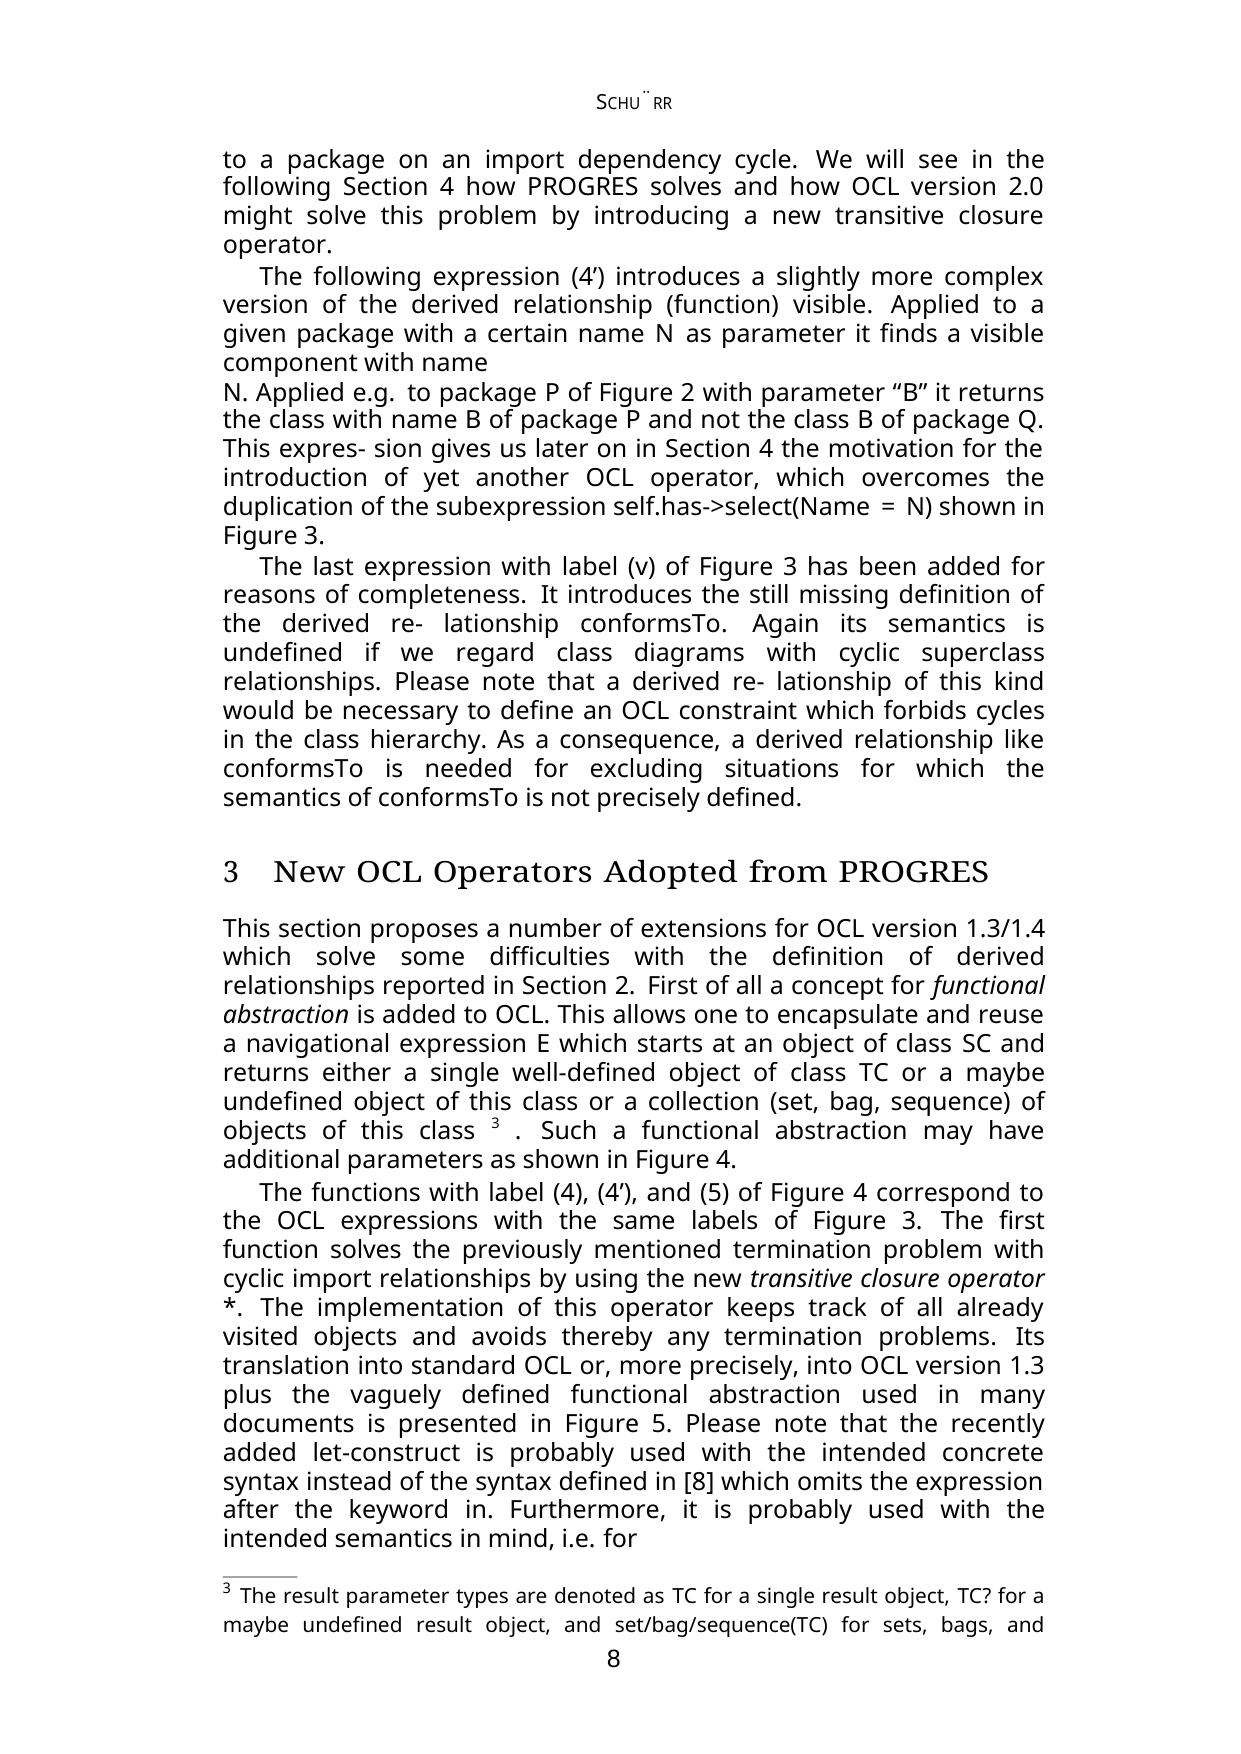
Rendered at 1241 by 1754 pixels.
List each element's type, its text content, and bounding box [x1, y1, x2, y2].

subtitle New OCL Operators Adopted from PROGRES [223, 851, 1065, 891]
text This section proposes a number of extensions for OCL version 1.3/1.4 which solve some difficulties with the definition of derived relationships reported in Section 2. First of all a concept for functional abstraction is added to OCL. This allows one to encapsulate and reuse a navigational expression E which starts at an object of class SC and returns either a single well-defined object of class TC or a maybe undefined object of this class or a collection (set, bag, sequence) of objects of this class 3 . Such a functional abstraction may have additional parameters as shown in Figure 4. [223, 915, 1045, 1175]
text The last expression with label (v) of Figure 3 has been added for reasons of completeness. It introduces the still missing definition of the derived re- lationship conformsTo. Again its semantics is undefined if we regard class diagrams with cyclic superclass relationships. Please note that a derived re- lationship of this kind would be necessary to define an OCL constraint which forbids cycles in the class hierarchy. As a consequence, a derived relationship like conformsTo is needed for excluding situations for which the semantics of conformsTo is not precisely defined. [223, 553, 1045, 813]
text N. Applied e.g. to package P of Figure 2 with parameter “B” it returns the class with name B of package P and not the class B of package Q. This expres- sion gives us later on in Section 4 the motivation for the introduction of yet another OCL operator, which overcomes the duplication of the subexpression self.has->select(Name = N) shown in Figure 3. [223, 378, 1045, 552]
text to a package on an import dependency cycle. We will see in the following Section 4 how PROGRES solves and how OCL version 2.0 might solve this problem by introducing a new transitive closure operator. [223, 145, 1045, 261]
text The following expression (4’) introduces a slightly more complex version of the derived relationship (function) visible. Applied to a given package with a certain name N as parameter it finds a visible component with name [223, 263, 1045, 378]
text The functions with label (4), (4’), and (5) of Figure 4 correspond to the OCL expressions with the same labels of Figure 3. The first function solves the previously mentioned termination problem with cyclic import relationships by using the new transitive closure operator *. The implementation of this operator keeps track of all already visited objects and avoids thereby any termination problems. Its translation into standard OCL or, more precisely, into OCL version 1.3 plus the vaguely defined functional abstraction used in many documents is presented in Figure 5. Please note that the recently added let-construct is probably used with the intended concrete syntax instead of the syntax defined in [8] which omits the expression after the keyword in. Furthermore, it is probably used with the intended semantics in mind, i.e. for [223, 1179, 1045, 1555]
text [222, 1573, 1045, 1638]
